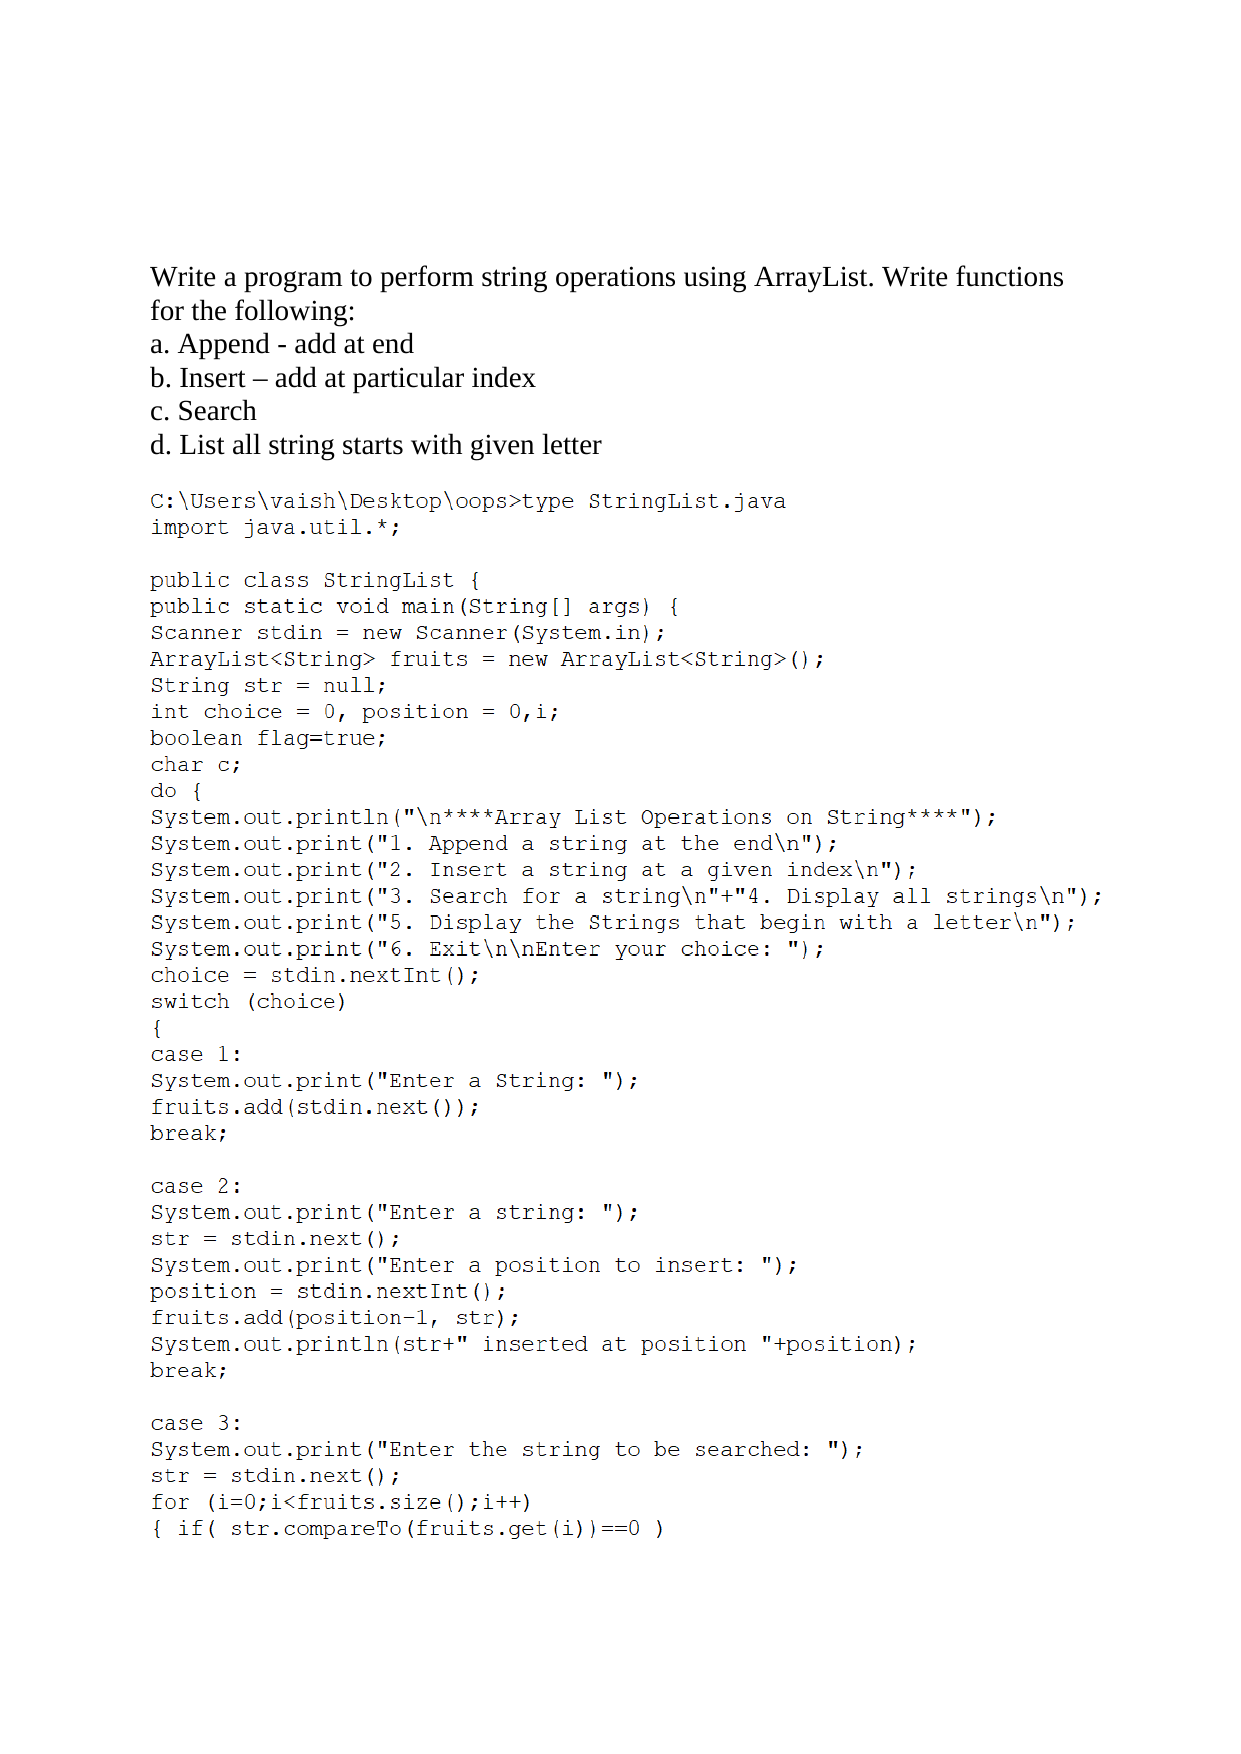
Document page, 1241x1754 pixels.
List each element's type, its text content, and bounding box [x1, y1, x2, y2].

text b. Insert – add at particular index [150, 360, 1090, 393]
text d. List all string starts with given letter [150, 427, 1090, 460]
text a. Append - add at end [150, 326, 1090, 360]
text Write a program to perform string operations using ArrayList. Write functions for the following: [150, 259, 1090, 326]
text c. Search [150, 393, 1090, 427]
picture [150, 486, 1105, 1543]
